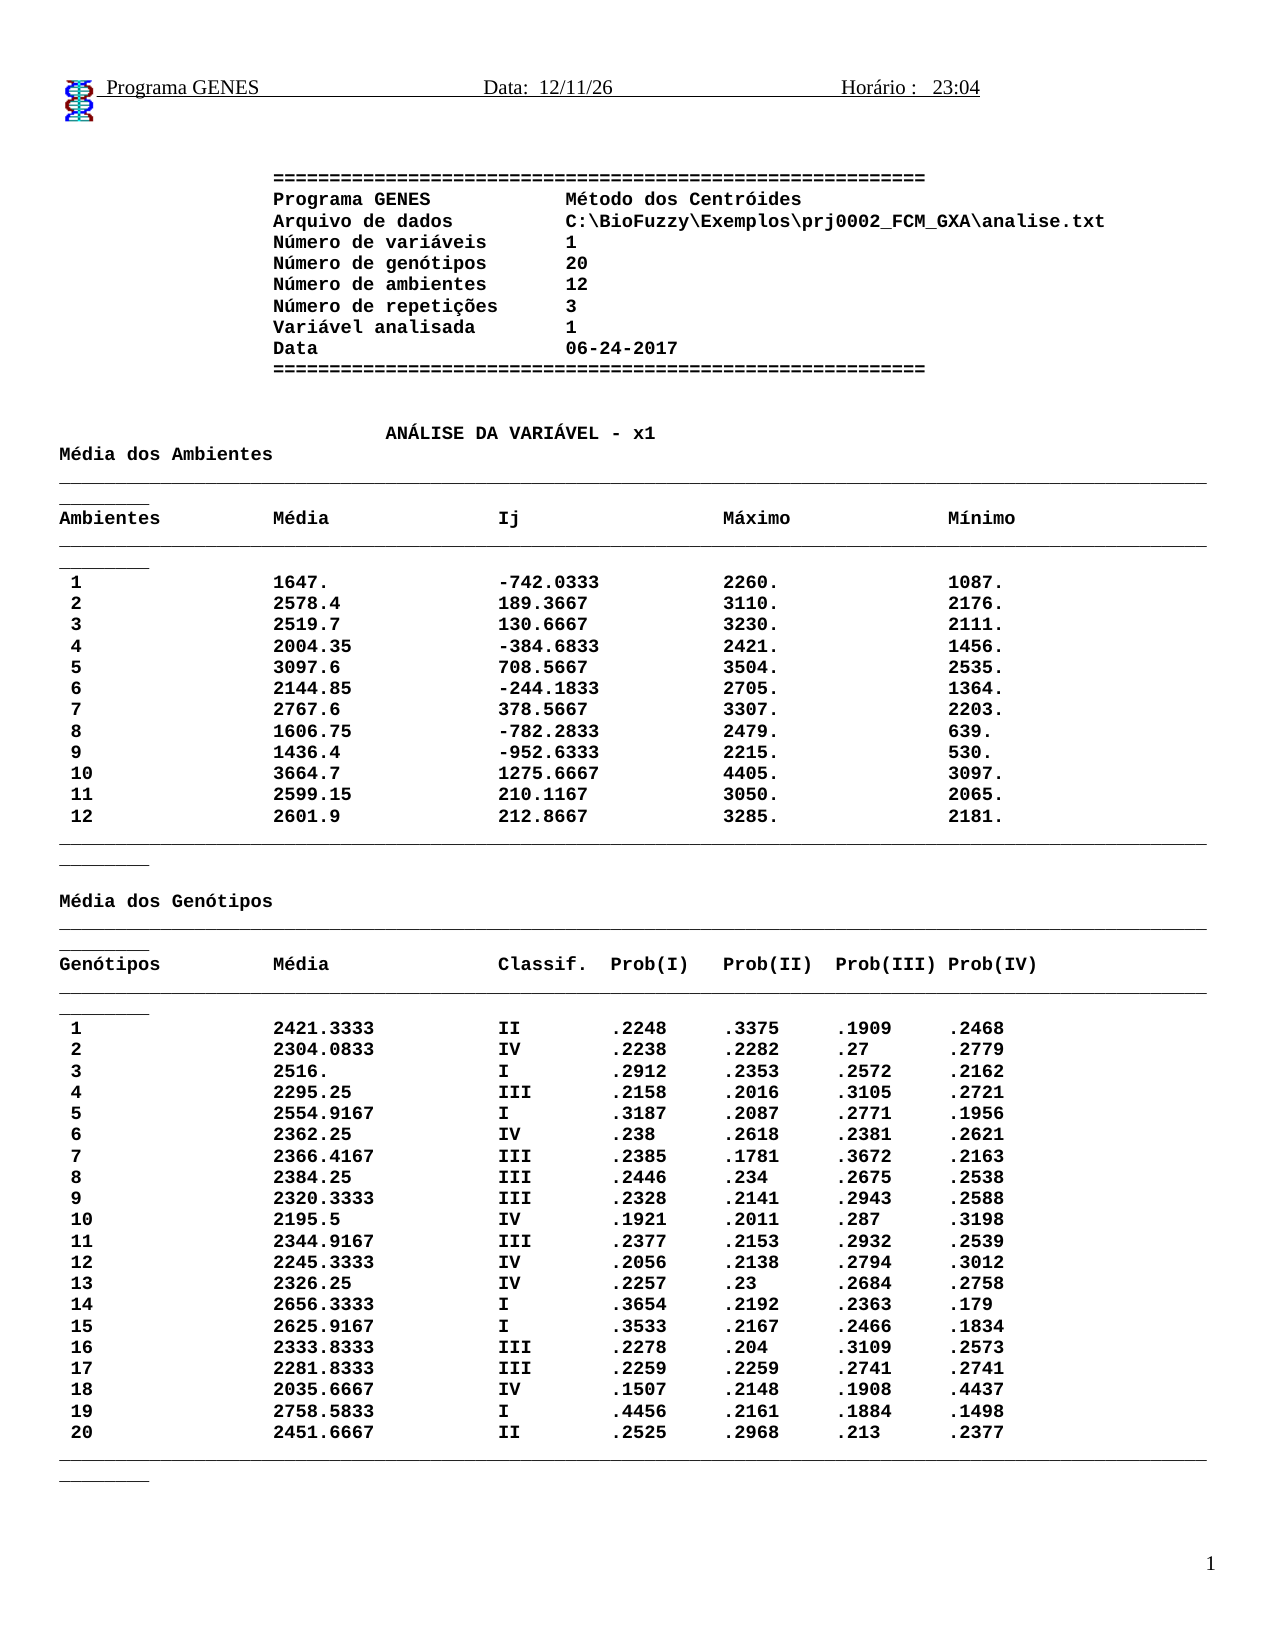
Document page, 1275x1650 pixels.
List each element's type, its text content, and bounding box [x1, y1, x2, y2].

title ______________________________________________________________________________________________________________ [59, 976, 1216, 1019]
title Número de genótipos 20 [59, 254, 1216, 275]
title 14 2656.3333 I .3654 .2192 .2363 .179 [59, 1295, 1216, 1316]
title 2 2304.0833 IV .2238 .2282 .27 .2779 [59, 1040, 1216, 1061]
title 12 2601.9 212.8667 3285. 2181. [59, 806, 1216, 828]
title 17 2281.8333 III .2259 .2259 .2741 .2741 [59, 1359, 1216, 1380]
title 5 3097.6 708.5667 3504. 2535. [59, 658, 1216, 679]
title 4 2004.35 -384.6833 2421. 1456. [59, 636, 1216, 658]
title 8 2384.25 III .2446 .234 .2675 .2538 [59, 1168, 1216, 1189]
title ========================================================== [59, 360, 1216, 381]
title Data 06-24-2017 [59, 339, 1216, 360]
title ______________________________________________________________________________________________________________ [59, 466, 1216, 509]
title ANÁLISE DA VARIÁVEL - x1 [59, 424, 1216, 445]
title 13 2326.25 IV .2257 .23 .2684 .2758 [59, 1274, 1216, 1295]
title ========================================================== [59, 169, 1216, 190]
title 4 2295.25 III .2158 .2016 .3105 .2721 [59, 1083, 1216, 1104]
title 1 2421.3333 II .2248 .3375 .1909 .2468 [59, 1019, 1216, 1040]
title Média dos Ambientes [59, 445, 1216, 466]
title Arquivo de dados C:\BioFuzzy\Exemplos\prj0002_FCM_GXA\analise.txt [59, 211, 1216, 233]
title Programa GENES Método dos Centróides [59, 190, 1216, 211]
title 7 2366.4167 III .2385 .1781 .3672 .2163 [59, 1146, 1216, 1168]
title 1 1647. -742.0333 2260. 1087. [59, 573, 1216, 594]
title 11 2599.15 210.1167 3050. 2065. [59, 785, 1216, 806]
title Número de variáveis 1 [59, 233, 1216, 254]
title Número de repetições 3 [59, 296, 1216, 318]
title 7 2767.6 378.5667 3307. 2203. [59, 700, 1216, 721]
title 16 2333.8333 III .2278 .204 .3109 .2573 [59, 1338, 1216, 1359]
title Genótipos Média Classif. Prob(I) Prob(II) Prob(III) Prob(IV) [59, 955, 1216, 976]
title 3 2519.7 130.6667 3230. 2111. [59, 615, 1216, 636]
title ______________________________________________________________________________________________________________ [59, 913, 1216, 955]
title 5 2554.9167 I .3187 .2087 .2771 .1956 [59, 1104, 1216, 1125]
title 18 2035.6667 IV .1507 .2148 .1908 .4437 [59, 1380, 1216, 1401]
title 10 3664.7 1275.6667 4405. 3097. [59, 764, 1216, 785]
title 10 2195.5 IV .1921 .2011 .287 .3198 [59, 1210, 1216, 1231]
title 20 2451.6667 II .2525 .2968 .213 .2377 [59, 1423, 1216, 1444]
title Variável analisada 1 [59, 318, 1216, 339]
title 12 2245.3333 IV .2056 .2138 .2794 .3012 [59, 1253, 1216, 1274]
title 6 2144.85 -244.1833 2705. 1364. [59, 679, 1216, 700]
title 9 1436.4 -952.6333 2215. 530. [59, 743, 1216, 764]
title ______________________________________________________________________________________________________________ [59, 1444, 1216, 1486]
title 9 2320.3333 III .2328 .2141 .2943 .2588 [59, 1189, 1216, 1210]
picture [59, 75, 97, 124]
title Número de ambientes 12 [59, 275, 1216, 296]
title 8 1606.75 -782.2833 2479. 639. [59, 721, 1216, 743]
title 11 2344.9167 III .2377 .2153 .2932 .2539 [59, 1231, 1216, 1253]
title 2 2578.4 189.3667 3110. 2176. [59, 594, 1216, 615]
title ______________________________________________________________________________________________________________ [59, 828, 1216, 870]
title 3 2516. I .2912 .2353 .2572 .2162 [59, 1061, 1216, 1083]
title Média dos Genótipos [59, 891, 1216, 913]
title ______________________________________________________________________________________________________________ [59, 530, 1216, 573]
title Ambientes Média Ij Máximo Mínimo [59, 509, 1216, 530]
title 19 2758.5833 I .4456 .2161 .1884 .1498 [59, 1401, 1216, 1423]
title 15 2625.9167 I .3533 .2167 .2466 .1834 [59, 1316, 1216, 1338]
title 6 2362.25 IV .238 .2618 .2381 .2621 [59, 1125, 1216, 1146]
